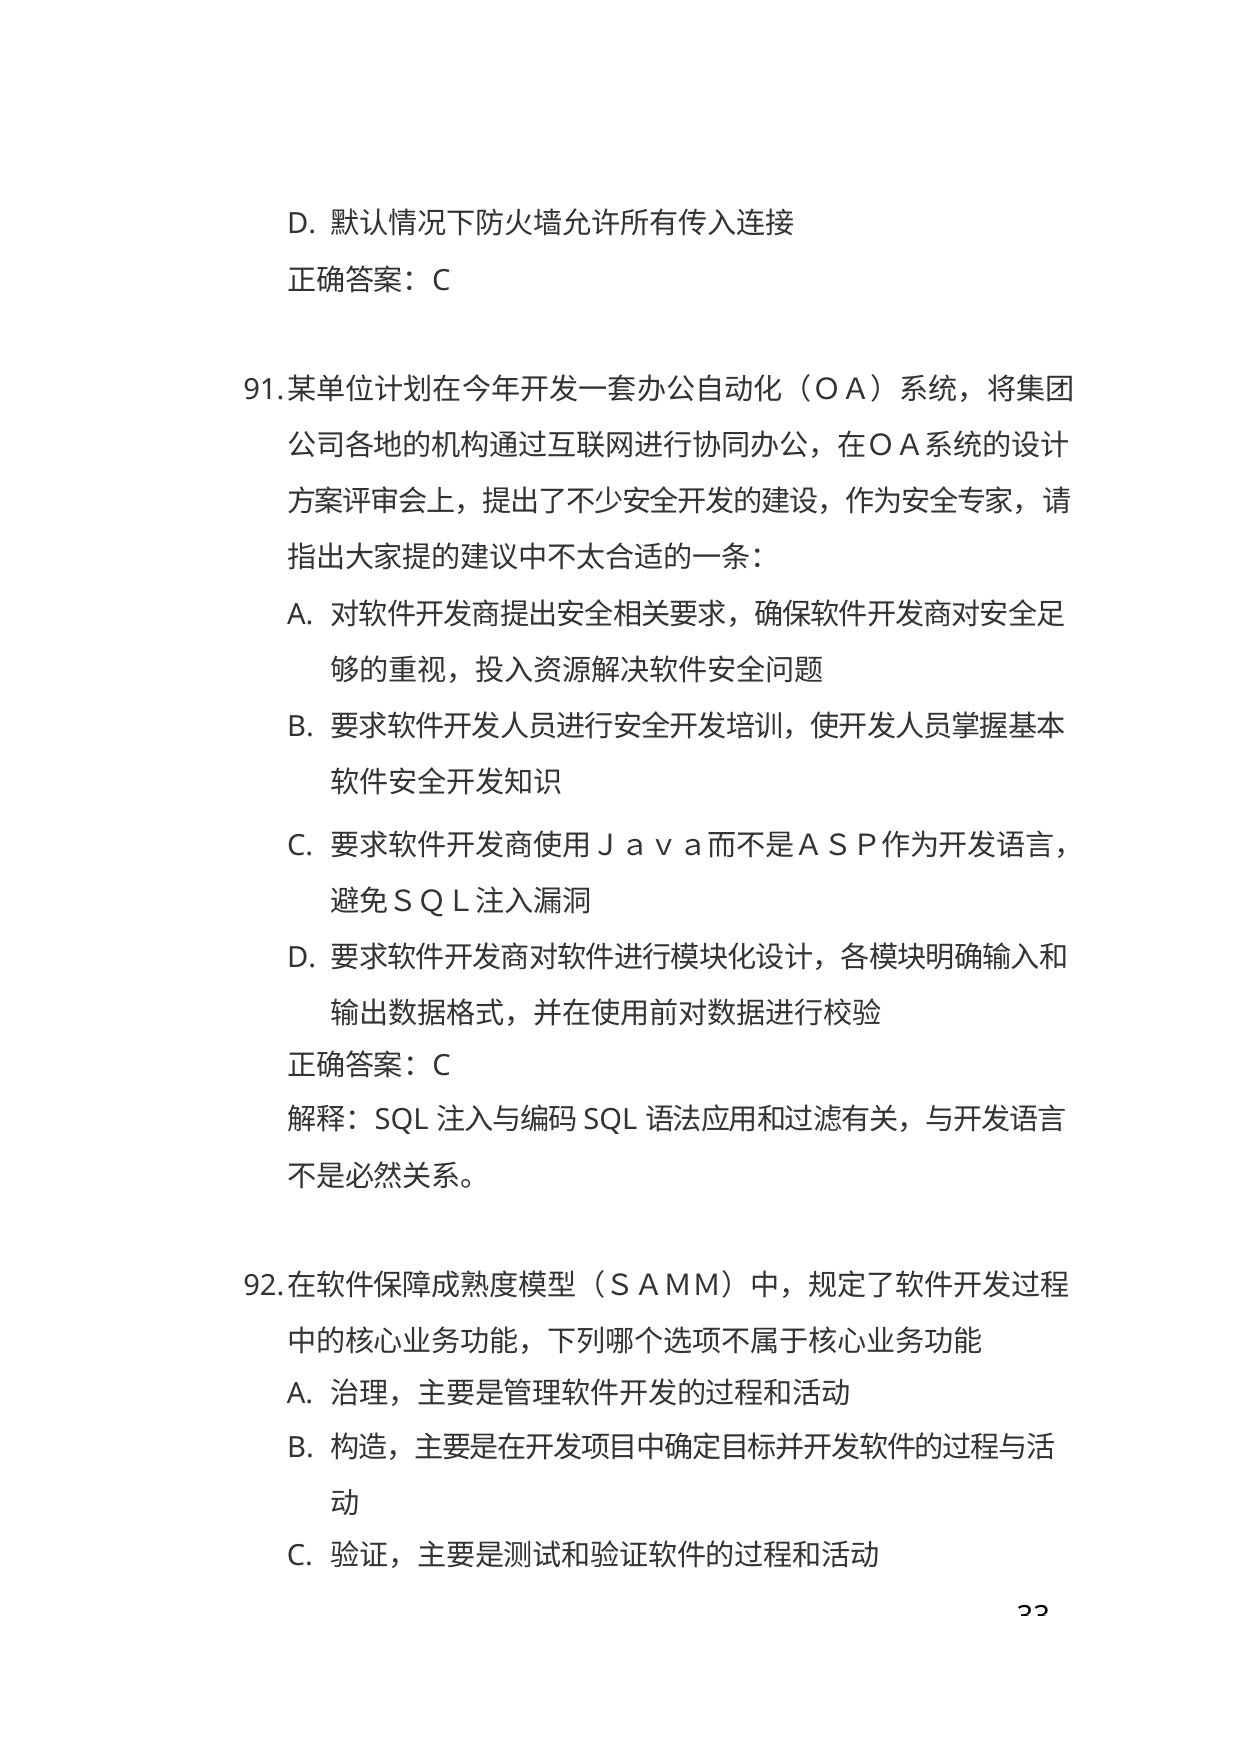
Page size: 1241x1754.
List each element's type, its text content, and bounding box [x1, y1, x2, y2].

text 正确答案：C [287, 1046, 1105, 1083]
list 要求软件开发商对软件进行模块化设计，各模块明确输入和输出数据格式，并在使用前对数据进行校验 [287, 934, 1078, 1032]
list 对软件开发商提出安全相关要求，确保软件开发商对安全足够的重视，投入资源解决软件安全问题 [287, 590, 1078, 689]
list 某单位计划在今年开发一套办公自动化（ＯＡ）系统，将集团公司各地的机构通过互联网进行协同办公，在ＯＡ系统的设计方案评审会上，提出了不少安全开发的建设，作为安全专家，请指出大家提的建议中不太合适的一条： [243, 366, 1093, 576]
text 解释：SQL 注入与编码 SQL 语法应用和过滤有关，与开发语言不是必然关系。 [287, 1096, 1079, 1194]
list 构造，主要是在开发项目中确定目标并开发软件的过程与活动 [287, 1423, 1078, 1522]
list 要求软件开发人员进行安全开发培训，使开发人员掌握基本软件安全开发知识 [287, 703, 1078, 801]
list 在软件保障成熟度模型（ＳＡＭＭ）中，规定了软件开发过程中的核心业务功能，下列哪个选项不属于核心业务功能 [243, 1261, 1078, 1360]
list 治理，主要是管理软件开发的过程和活动 [287, 1374, 1105, 1411]
list 要求软件开发商使用Ｊａｖａ而不是ＡＳＰ作为开发语言，避免ＳＱＬ注入漏洞 [287, 821, 1089, 920]
list 默认情况下防火墙允许所有传入连接正确答案：C [287, 200, 797, 299]
list 验证，主要是测试和验证软件的过程和活动 [287, 1536, 1105, 1573]
